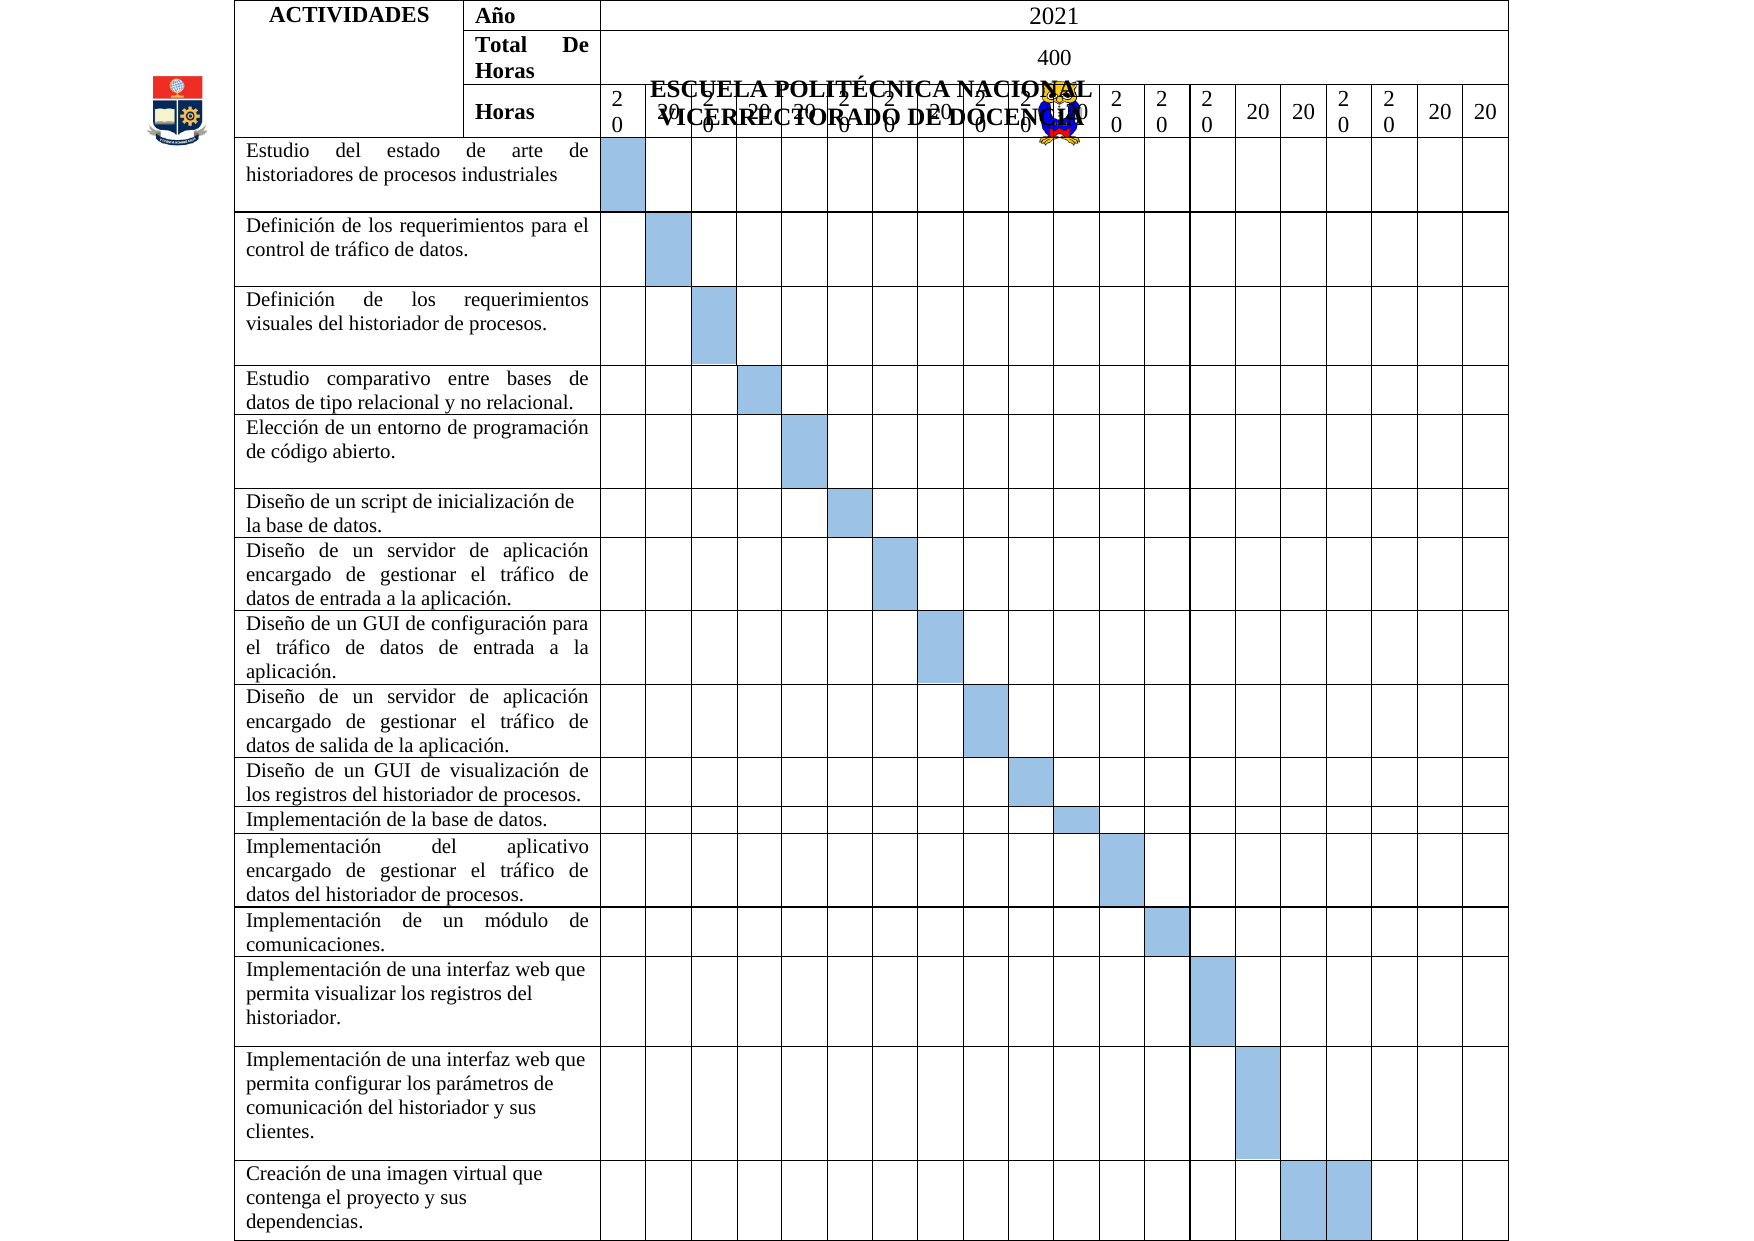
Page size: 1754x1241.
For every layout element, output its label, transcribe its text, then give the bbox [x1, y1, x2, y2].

table_cell [782, 538, 827, 610]
table_cell [1372, 415, 1417, 488]
table_cell [1281, 366, 1326, 414]
table_cell [1236, 908, 1280, 956]
table_cell Elección de un entorno de programación de código abierto. [235, 415, 600, 488]
table_cell [1463, 415, 1508, 488]
table_cell [1281, 611, 1326, 683]
table_cell [782, 807, 827, 833]
table_cell [964, 1161, 1008, 1240]
table_cell [1236, 489, 1280, 537]
table_cell [1100, 908, 1144, 956]
table_cell [738, 807, 781, 833]
table_cell [1281, 138, 1326, 211]
table_cell [646, 1047, 691, 1159]
table_cell [1327, 611, 1371, 683]
table_cell [782, 138, 827, 211]
table_cell [692, 834, 737, 906]
table_cell [1054, 538, 1099, 610]
table_cell [828, 366, 872, 414]
table_cell [738, 758, 781, 806]
table_cell Implementación de un módulo de comunicaciones. [235, 908, 600, 956]
table_cell [601, 957, 645, 1046]
table_cell [1191, 908, 1235, 956]
table_cell [1145, 834, 1189, 906]
table_cell [738, 489, 781, 537]
table_cell [1372, 489, 1417, 537]
table_cell [1054, 611, 1099, 683]
table_cell [1418, 807, 1462, 833]
table_cell [1191, 834, 1235, 906]
table_cell [1100, 366, 1144, 414]
table_cell [1463, 957, 1508, 1046]
table_cell [1145, 213, 1189, 286]
table_cell [601, 366, 645, 414]
table_cell [1100, 834, 1144, 906]
table_cell 400 [601, 31, 1508, 83]
table_cell [873, 287, 917, 364]
table_cell [873, 366, 917, 414]
table_cell [1236, 685, 1280, 757]
table_cell [964, 807, 1008, 833]
table_cell [1191, 957, 1235, 1046]
table_cell [1100, 138, 1144, 211]
table_cell [1327, 1161, 1371, 1240]
table_cell [1327, 138, 1371, 211]
table_cell [1145, 538, 1189, 610]
table_cell [692, 538, 737, 610]
table_cell [1054, 213, 1099, 286]
table_cell [1054, 1161, 1099, 1240]
table_cell [1145, 287, 1189, 364]
table_cell [692, 1161, 737, 1240]
table_cell [964, 138, 1008, 211]
table_cell [1372, 366, 1417, 414]
table_cell [1281, 758, 1326, 806]
table_cell [1236, 415, 1280, 488]
table_cell [738, 685, 781, 757]
table_cell [646, 1161, 691, 1240]
table_cell [1191, 415, 1235, 488]
table_cell [1236, 834, 1280, 906]
table_cell [918, 611, 963, 683]
table_cell [1191, 213, 1235, 286]
table_cell [1327, 213, 1371, 286]
table_cell [1191, 758, 1235, 806]
table_cell [1100, 957, 1144, 1046]
table_cell [1145, 489, 1189, 537]
table_cell [1418, 538, 1462, 610]
table_cell [964, 908, 1008, 956]
table_cell [918, 957, 963, 1046]
table_cell [1463, 908, 1508, 956]
table_cell [692, 287, 736, 364]
table_cell [1327, 1047, 1371, 1159]
table_cell [873, 213, 917, 286]
table_cell [782, 758, 827, 806]
table_cell [1191, 538, 1235, 610]
table_cell [646, 611, 691, 683]
table_cell [1327, 415, 1371, 488]
table_cell [918, 685, 963, 757]
table_cell [1054, 1047, 1099, 1159]
table_cell [918, 366, 963, 414]
table_cell [782, 366, 827, 414]
table_cell [918, 758, 963, 806]
table_cell [1372, 908, 1417, 956]
table_cell [918, 287, 963, 364]
table_cell 20 [737, 85, 781, 137]
table_cell [601, 287, 645, 364]
table_cell [1236, 807, 1280, 833]
table_cell [1327, 908, 1371, 956]
table_cell [738, 538, 781, 610]
table_cell [692, 138, 736, 211]
table_cell 20 [601, 85, 645, 137]
table_cell [1327, 685, 1371, 757]
table_cell Total De Horas [464, 31, 600, 83]
table_cell [601, 213, 645, 286]
table_cell [782, 287, 827, 364]
table_cell 20 [1281, 85, 1326, 137]
table_cell [1372, 685, 1417, 757]
table_cell [828, 908, 872, 956]
table_cell [1191, 611, 1235, 683]
table_cell [918, 489, 963, 537]
table_cell [964, 538, 1008, 610]
table_cell [1236, 1161, 1280, 1240]
table_cell [692, 366, 737, 414]
table_cell [601, 685, 645, 757]
table_cell [1372, 138, 1417, 211]
table_cell [1281, 908, 1326, 956]
table_cell [1009, 611, 1053, 683]
table_cell [737, 213, 781, 286]
table_cell [782, 834, 827, 906]
table_cell [964, 366, 1008, 414]
table_cell [692, 685, 737, 757]
table_cell [1327, 807, 1371, 833]
table_cell [737, 287, 781, 364]
table_cell [873, 1161, 917, 1240]
table_cell [738, 908, 781, 956]
table_cell 20 [1236, 85, 1280, 137]
table_cell [601, 611, 645, 683]
table_cell [964, 489, 1008, 537]
table_cell [1327, 489, 1371, 537]
table_cell [1418, 366, 1462, 414]
table_cell Definición de los requerimientos para el control de tráfico de datos. [235, 213, 600, 286]
table_cell [738, 611, 781, 683]
table_cell [1372, 834, 1417, 906]
table_cell [737, 138, 781, 211]
picture [144, 73, 210, 147]
table_cell [1418, 287, 1462, 364]
table_cell [1281, 834, 1326, 906]
table_cell [1418, 957, 1462, 1046]
table_cell [918, 415, 963, 488]
table_cell [873, 538, 917, 610]
table_cell [692, 908, 737, 956]
table_cell [601, 758, 645, 806]
table_cell [828, 415, 872, 488]
table_cell [1418, 758, 1462, 806]
table_cell [692, 489, 737, 537]
table_cell [1418, 611, 1462, 683]
table_cell [1463, 611, 1508, 683]
table_cell [873, 685, 917, 757]
table_cell 20 [646, 85, 691, 137]
table_cell [1236, 287, 1280, 364]
table_cell [1054, 138, 1099, 211]
table_cell [692, 213, 736, 286]
table_cell [738, 415, 781, 488]
table_cell [873, 807, 917, 833]
table_cell [1281, 415, 1326, 488]
table_cell [918, 834, 963, 906]
table_cell [1236, 957, 1280, 1046]
table_cell [1418, 1047, 1462, 1159]
table_cell [646, 908, 691, 956]
table_cell [1236, 138, 1280, 211]
table_cell [646, 489, 691, 537]
table_cell [1281, 538, 1326, 610]
table_cell [918, 213, 963, 286]
table_cell [1054, 685, 1099, 757]
table_cell [1281, 1161, 1326, 1240]
table_cell [964, 1047, 1008, 1159]
table_cell [692, 611, 737, 683]
table_cell [1145, 908, 1189, 956]
table_cell [1281, 213, 1326, 286]
table_cell [1281, 287, 1326, 364]
table_cell [918, 1161, 963, 1240]
table_cell [1418, 908, 1462, 956]
table_cell [1009, 834, 1053, 906]
table_cell 20 [1418, 85, 1462, 137]
table_cell [918, 538, 963, 610]
table_cell [1372, 213, 1417, 286]
table_cell [1236, 538, 1280, 610]
table_cell [918, 908, 963, 956]
table_cell Implementación del aplicativo encargado de gestionar el tráfico de datos del historiador de procesos. [235, 834, 600, 906]
table_cell [964, 287, 1008, 364]
table_cell 20 [1145, 85, 1189, 137]
table_cell [1372, 287, 1417, 364]
table_cell [1281, 957, 1326, 1046]
table_cell [738, 366, 781, 414]
table_cell [738, 1161, 781, 1240]
table_cell [1418, 213, 1462, 286]
table_header 2021 [601, 1, 1508, 30]
table_cell Diseño de un GUI de visualización de los registros del historiador de procesos. [235, 758, 600, 806]
table_cell [1145, 758, 1189, 806]
table_cell [1009, 758, 1053, 806]
table_cell 20 [964, 85, 1008, 137]
table_cell [1236, 758, 1280, 806]
table_cell [692, 1047, 737, 1159]
table_cell [964, 213, 1008, 286]
table_cell Definición de los requerimientos visuales del historiador de procesos. [235, 287, 600, 364]
table_cell [646, 213, 691, 286]
table_cell [873, 1047, 917, 1159]
table_cell Implementación de la base de datos. [235, 807, 600, 833]
table_cell [1009, 957, 1053, 1046]
table_cell [1100, 287, 1144, 364]
table_cell [1327, 957, 1371, 1046]
table_cell [646, 685, 691, 757]
table_cell [1281, 807, 1326, 833]
table_cell [1463, 834, 1508, 906]
table_cell [738, 1047, 781, 1159]
table_cell [782, 908, 827, 956]
table_cell 20 [918, 85, 963, 137]
table_cell [873, 611, 917, 683]
table_cell [964, 611, 1008, 683]
table_cell [1009, 415, 1053, 488]
table_cell [646, 415, 691, 488]
table_cell [1463, 685, 1508, 757]
table_cell [828, 489, 872, 537]
table_cell [873, 834, 917, 906]
table_cell [738, 957, 781, 1046]
table_cell [1009, 1161, 1053, 1240]
table_cell Horas [464, 85, 600, 137]
table_cell [1009, 1047, 1053, 1159]
table_cell [964, 758, 1008, 806]
table_cell [1145, 685, 1189, 757]
table_cell [828, 538, 872, 610]
table_cell [1236, 1047, 1280, 1159]
table_cell [918, 807, 963, 833]
table_cell [1191, 1047, 1235, 1159]
table_cell Diseño de un script de inicialización de la base de datos. [235, 489, 600, 537]
table_cell [1100, 1161, 1144, 1240]
table_cell [1145, 1161, 1189, 1240]
table_cell [918, 138, 963, 211]
table_cell [873, 908, 917, 956]
table_cell [1009, 908, 1053, 956]
table_cell [1327, 834, 1371, 906]
table_cell 20 [828, 85, 872, 137]
table_cell Creación de una imagen virtual que contenga el proyecto y sus dependencias. [235, 1161, 600, 1240]
table_cell [646, 758, 691, 806]
table_cell 20 [1009, 85, 1053, 137]
table_cell [738, 834, 781, 906]
table_cell [1145, 807, 1189, 833]
table_cell [918, 1047, 963, 1159]
table_cell [828, 611, 872, 683]
table_cell [1145, 138, 1189, 211]
table_cell 20 [1327, 85, 1371, 137]
table_cell [828, 957, 872, 1046]
table_cell [1100, 489, 1144, 537]
table_cell [1009, 138, 1053, 211]
table_cell [601, 415, 645, 488]
table_cell [601, 807, 645, 833]
table_cell [873, 489, 917, 537]
table_cell [646, 807, 691, 833]
table_cell [646, 138, 691, 211]
table_cell [1418, 685, 1462, 757]
table_cell [1009, 807, 1053, 833]
table_cell [1418, 138, 1462, 211]
table_header ACTIVIDADES [235, 1, 463, 137]
table_cell [692, 957, 737, 1046]
table_cell [1009, 287, 1053, 364]
table_cell [1009, 538, 1053, 610]
table_cell [1054, 366, 1099, 414]
table_cell [1418, 415, 1462, 488]
table_cell [601, 908, 645, 956]
table_cell [601, 1047, 645, 1159]
table_cell 20 [692, 85, 736, 137]
table_cell [964, 834, 1008, 906]
table_cell [1009, 489, 1053, 537]
table_cell [782, 685, 827, 757]
table_cell [1418, 834, 1462, 906]
table_cell [1145, 957, 1189, 1046]
table_cell [828, 138, 872, 211]
table_cell [1054, 834, 1099, 906]
table_cell [828, 213, 872, 286]
table_cell [1191, 138, 1235, 211]
table_cell [1418, 489, 1462, 537]
table_cell 20 [1054, 85, 1099, 137]
table_cell [1145, 1047, 1189, 1159]
table_cell [1372, 807, 1417, 833]
table_cell [828, 287, 872, 364]
table_cell [782, 1161, 827, 1240]
table_cell [1372, 758, 1417, 806]
table_cell 20 [1372, 85, 1417, 137]
table_cell 20 [1463, 85, 1508, 137]
table_cell [1054, 489, 1099, 537]
table_cell [1236, 366, 1280, 414]
table_cell [601, 834, 645, 906]
table_cell [1463, 807, 1508, 833]
table_cell [828, 758, 872, 806]
table_cell [1327, 538, 1371, 610]
table_cell [1463, 138, 1508, 211]
table_cell [1191, 807, 1235, 833]
table_cell [1281, 685, 1326, 757]
table_cell [782, 213, 827, 286]
table_cell [1191, 366, 1235, 414]
table_cell [692, 415, 737, 488]
table_cell 20 [782, 85, 827, 137]
table_cell [1145, 366, 1189, 414]
table_cell [1236, 213, 1280, 286]
table_cell [692, 807, 737, 833]
table_cell [1281, 1047, 1326, 1159]
table_cell [1372, 1047, 1417, 1159]
table_cell [964, 957, 1008, 1046]
table_header Año [464, 1, 600, 30]
table_cell [782, 611, 827, 683]
table_cell [1009, 366, 1053, 414]
table_cell [646, 287, 691, 364]
table_cell [1100, 758, 1144, 806]
table_cell [1372, 957, 1417, 1046]
table_cell [1145, 415, 1189, 488]
table_cell [828, 834, 872, 906]
table_cell Estudio del estado de arte de historiadores de procesos industriales [235, 138, 600, 211]
table_cell [1054, 287, 1099, 364]
table_cell [828, 1047, 872, 1159]
table_cell [828, 1161, 872, 1240]
table_cell [873, 957, 917, 1046]
table_cell [1463, 489, 1508, 537]
table_cell [873, 758, 917, 806]
table_cell [1191, 685, 1235, 757]
table_cell [1054, 758, 1099, 806]
table_cell [1463, 758, 1508, 806]
table_cell Implementación de una interfaz web que permita configurar los parámetros de comunicación del historiador y sus clientes. [235, 1047, 600, 1159]
table_cell [782, 1047, 827, 1159]
table_cell Estudio comparativo entre bases de datos de tipo relacional y no relacional. [235, 366, 600, 414]
table_cell [1054, 415, 1099, 488]
table_cell [1463, 287, 1508, 364]
table_cell [828, 807, 872, 833]
table_cell [1236, 611, 1280, 683]
table_cell Implementación de una interfaz web que permita visualizar los registros del historiador. [235, 957, 600, 1046]
table_cell Diseño de un GUI de configuración para el tráfico de datos de entrada a la aplicación. [235, 611, 600, 683]
table_cell [1281, 489, 1326, 537]
table_cell [1100, 415, 1144, 488]
table_cell [1372, 538, 1417, 610]
table_cell [828, 685, 872, 757]
table_cell [692, 758, 737, 806]
table_cell [1191, 489, 1235, 537]
table_cell [782, 489, 827, 537]
table_cell [1463, 366, 1508, 414]
table_cell [1372, 1161, 1417, 1240]
table_cell [601, 538, 645, 610]
table_cell [1054, 807, 1099, 833]
table_cell 20 [1100, 85, 1144, 137]
table_cell [1100, 1047, 1144, 1159]
table_cell [1100, 213, 1144, 286]
table_cell [1100, 611, 1144, 683]
table_cell [1100, 538, 1144, 610]
table_cell [1191, 1161, 1235, 1240]
table_cell [646, 957, 691, 1046]
table_cell [1372, 611, 1417, 683]
table_cell [1418, 1161, 1462, 1240]
table_cell [1463, 213, 1508, 286]
table_cell [646, 538, 691, 610]
table_cell [1009, 213, 1053, 286]
table_cell Diseño de un servidor de aplicación encargado de gestionar el tráfico de datos de entrada a la aplicación. [235, 538, 600, 610]
table_cell [873, 415, 917, 488]
table_cell [873, 138, 917, 211]
table_cell [1009, 685, 1053, 757]
table_cell [646, 834, 691, 906]
table_cell [1100, 807, 1144, 833]
table_cell [1145, 611, 1189, 683]
table_cell [1327, 287, 1371, 364]
table_cell 20 [1191, 85, 1235, 137]
table_cell [1054, 908, 1099, 956]
table_cell [1054, 957, 1099, 1046]
table_cell [601, 489, 645, 537]
table_cell [1463, 1047, 1508, 1159]
table_cell Diseño de un servidor de aplicación encargado de gestionar el tráfico de datos de salida de la aplicación. [235, 685, 600, 757]
table_cell [782, 957, 827, 1046]
table_cell [964, 415, 1008, 488]
table_cell [601, 138, 645, 211]
table_cell [646, 366, 691, 414]
table_cell [1463, 538, 1508, 610]
table_cell [1100, 685, 1144, 757]
table_cell [1191, 287, 1235, 364]
table_cell [601, 1161, 645, 1240]
table_cell [1327, 758, 1371, 806]
table_cell [1327, 366, 1371, 414]
table_cell 20 [873, 85, 917, 137]
table_cell [782, 415, 827, 488]
table_cell [964, 685, 1008, 757]
table_cell [1463, 1161, 1508, 1240]
